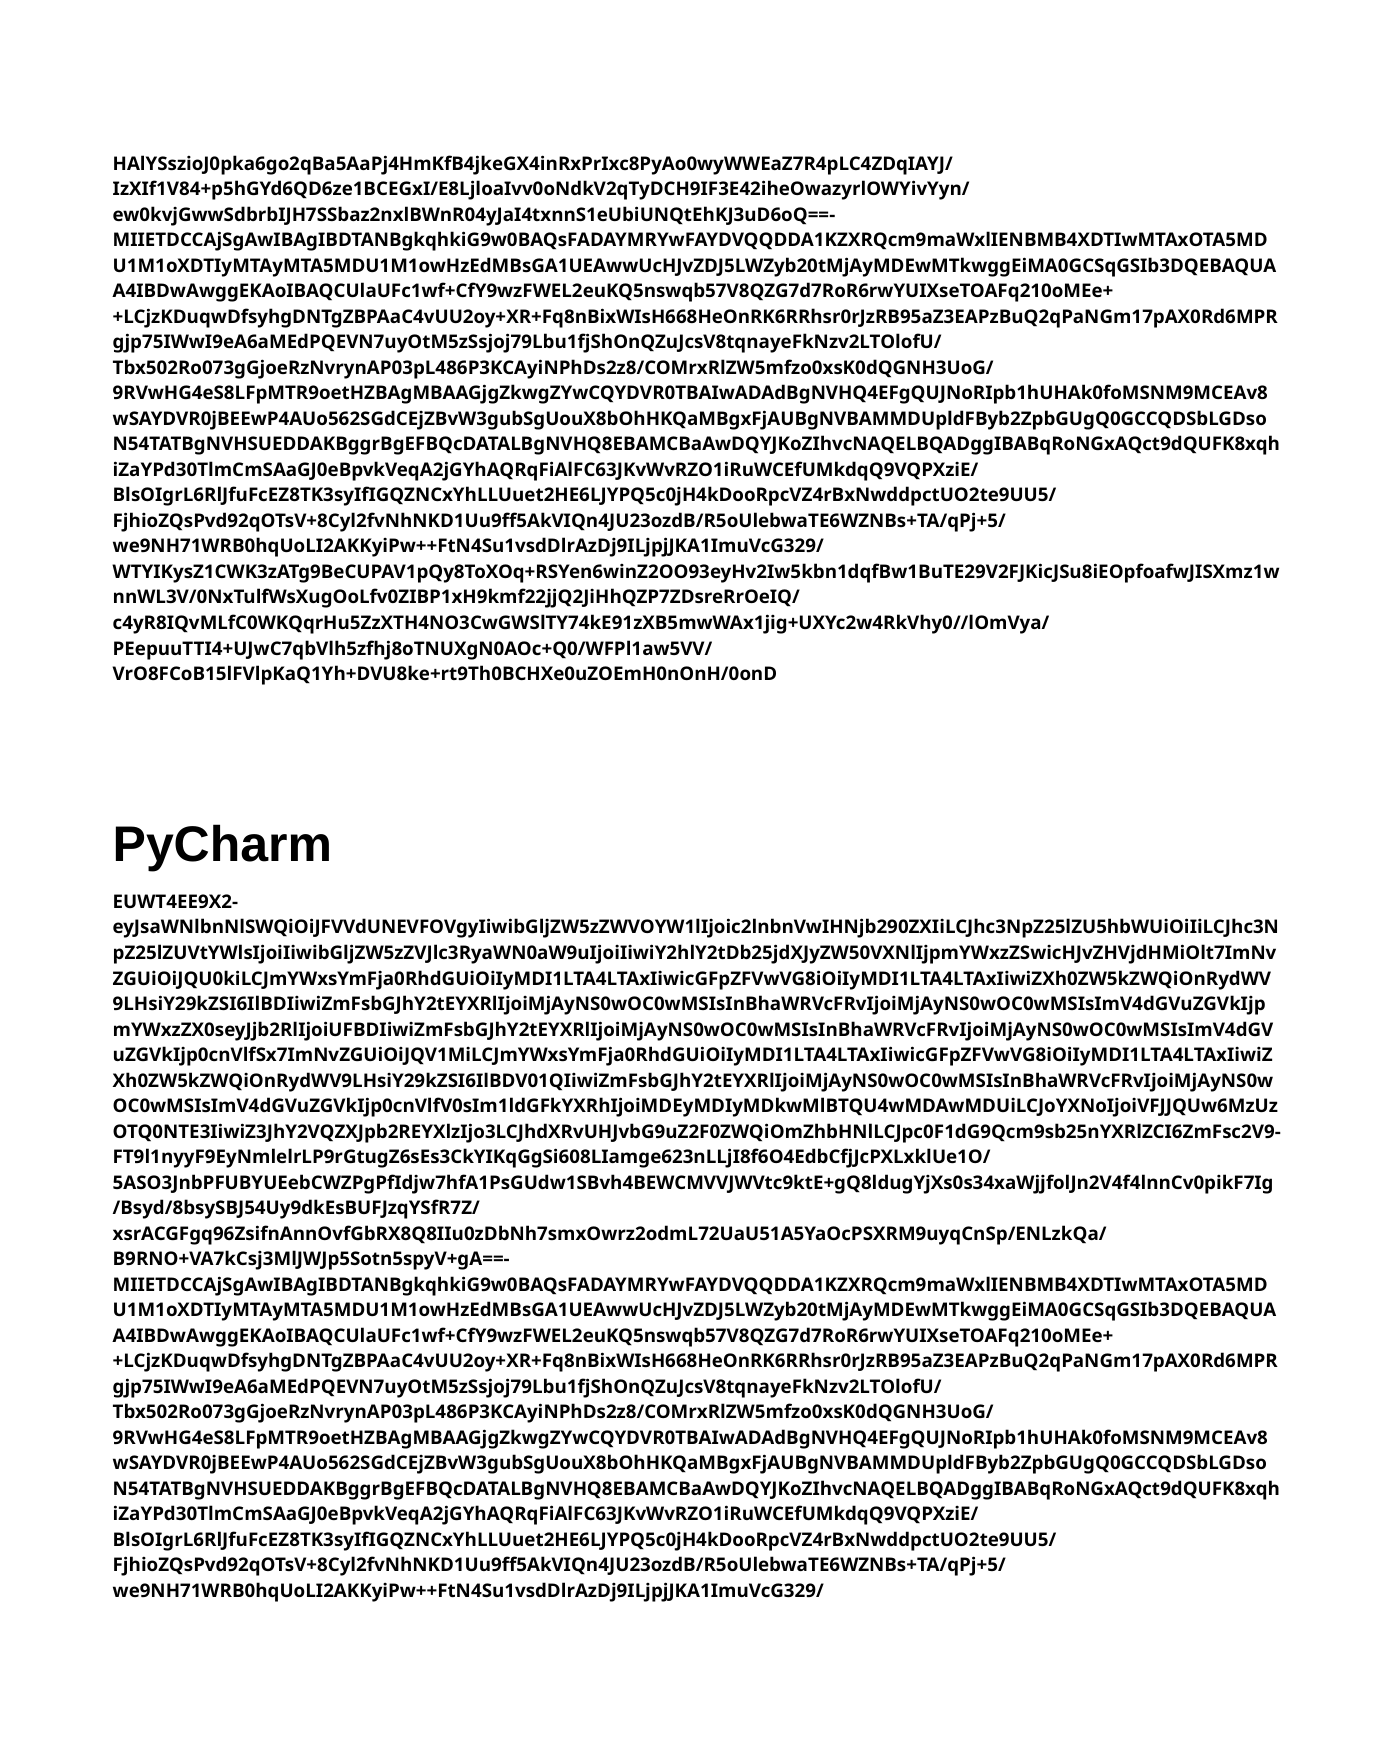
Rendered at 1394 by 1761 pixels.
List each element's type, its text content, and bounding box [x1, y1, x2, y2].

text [112, 150, 1281, 686]
subtitle PyCharm [162, 841, 1281, 866]
subtitle PyCharm [112, 841, 157, 866]
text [112, 888, 1281, 1603]
